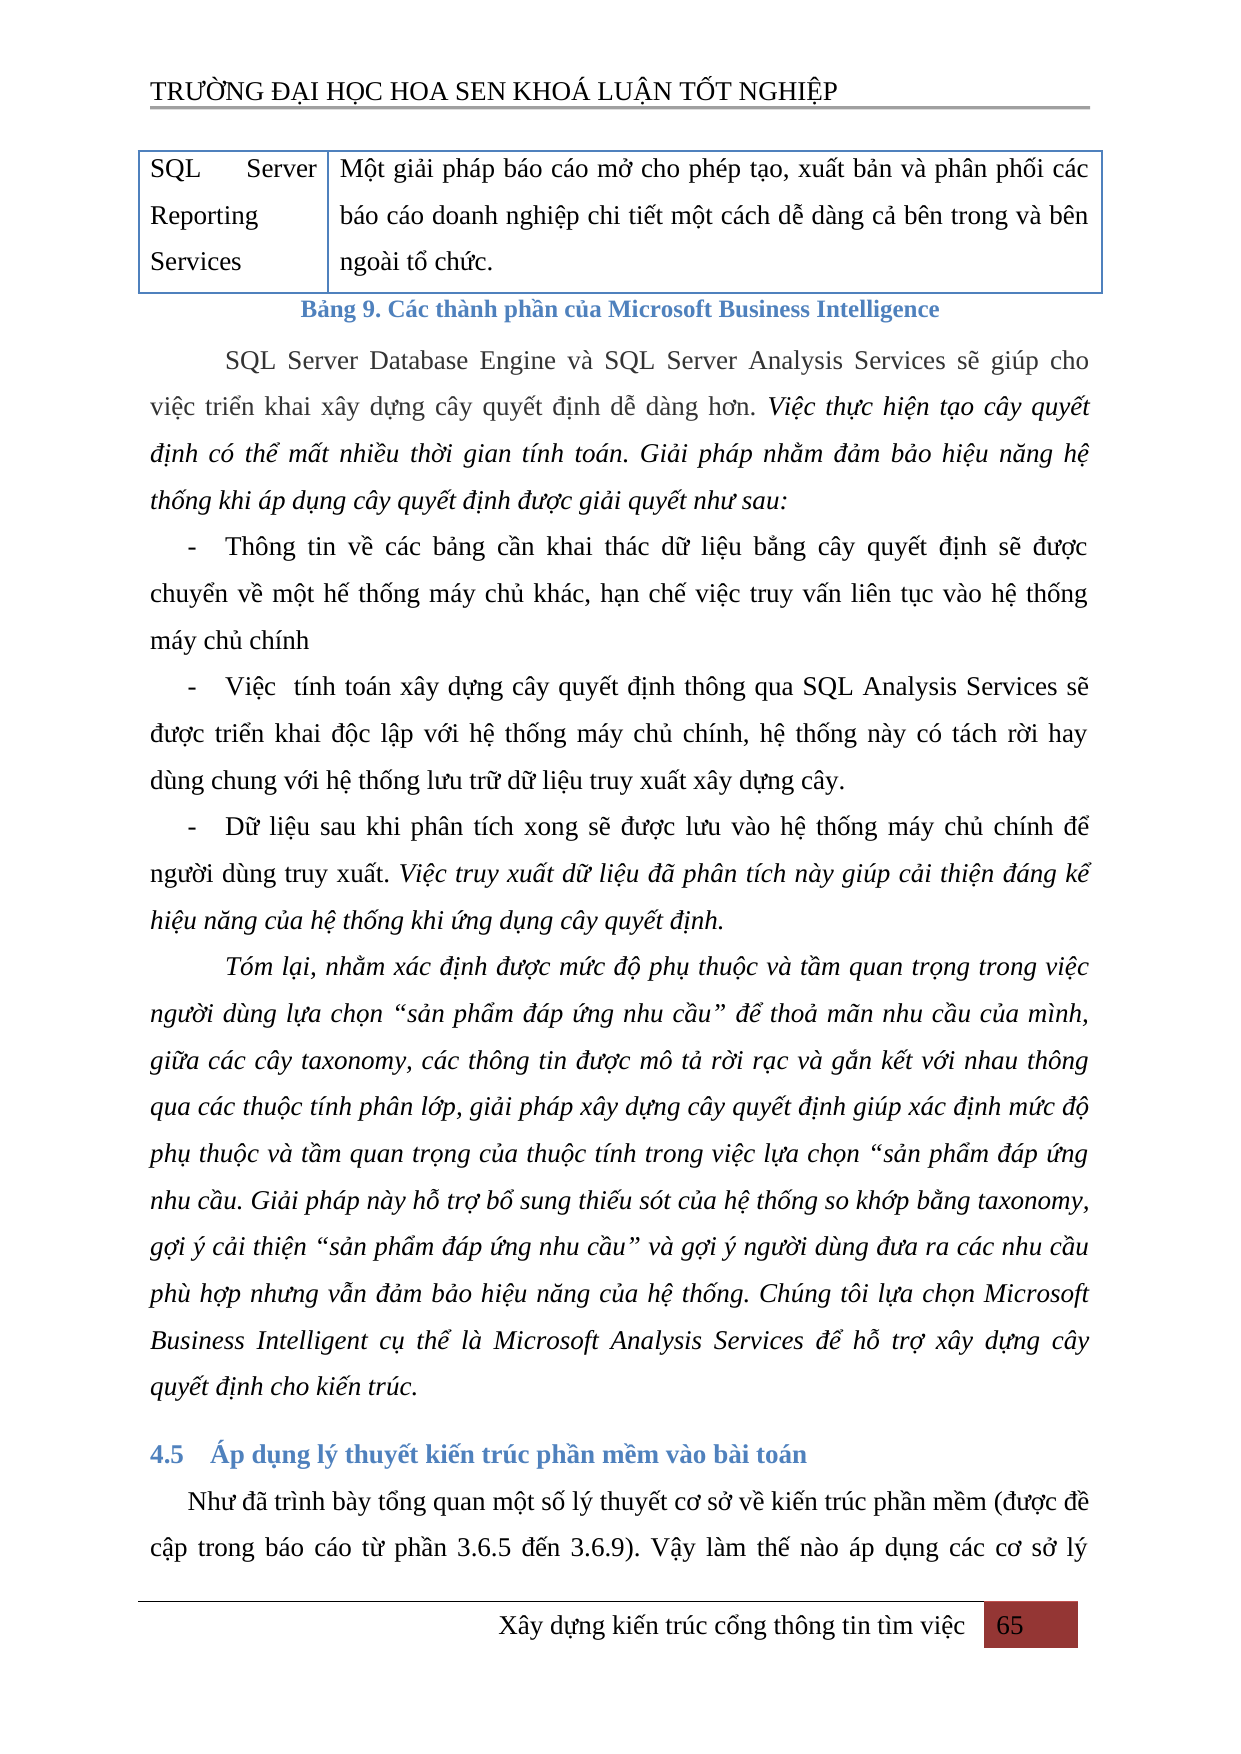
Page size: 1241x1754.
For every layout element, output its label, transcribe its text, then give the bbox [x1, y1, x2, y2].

table_cell Một giải pháp báo cáo mở cho phép tạo, xuất bản và phân phối các báo cáo doanh nghiệp chi tiết một cách dễ dàng cả bên trong và bên ngoài tổ chức. [329, 152, 1101, 292]
list Tóm lại, nhằm xác định được mức độ phụ thuộc và tầm quan trọng trong việc người dùng lựa chọn “sản phẩm đáp ứng nhu cầu” để thoả mãn nhu cầu của mình, giữa các cây taxonomy, các thông tin được mô tả rời rạc và gắn kết với nhau thông qua các thuộc tính phân lớp, giải pháp xây dựng cây quyết định giúp xác định mức độ phụ thuộc và tầm quan trọng của thuộc tính trong việc lựa chọn “sản phẩm đáp ứng nhu cầu. Giải pháp này hỗ trợ bổ sung thiếu sót của hệ thống so khớp bằng taxonomy, gợi ý cải thiện “sản phẩm đáp ứng nhu cầu” và gợi ý người dùng đưa ra các nhu cầu phù hợp nhưng vẫn đảm bảo hiệu năng của hệ thống. Chúng tôi lựa chọn Microsoft Business Intelligent cụ thể là Microsoft Analysis Services để hỗ trợ xây dựng cây quyết định cho kiến trúc. [150, 950, 1090, 1402]
list Thông tin về các bảng cần khai thác dữ liệu bẳng cây quyết định sẽ được chuyển về một hế thống máy chủ khác, hạn chế việc truy vấn liên tục vào hệ thống máy chủ chính [150, 530, 1090, 655]
table_cell SQL Server Reporting Services [140, 152, 327, 292]
list Dữ liệu sau khi phân tích xong sẽ được lưu vào hệ thống máy chủ chính để người dùng truy xuất. Việc truy xuất dữ liệu đã phân tích này giúp cải thiện đáng kể hiệu năng của hệ thống khi ứng dụng cây quyết định. [150, 810, 1090, 935]
subtitle Áp dụng lý thuyết kiến trúc phần mềm vào bài toán [150, 1438, 1090, 1469]
text Bảng 9. Các thành phần của Microsoft Business Intelligence [150, 294, 1090, 323]
list Việc tính toán xây dựng cây quyết định thông qua SQL Analysis Services sẽ được triển khai độc lập với hệ thống máy chủ chính, hệ thống này có tách rời hay dùng chung với hệ thống lưu trữ dữ liệu truy xuất xây dựng cây. [150, 670, 1090, 795]
